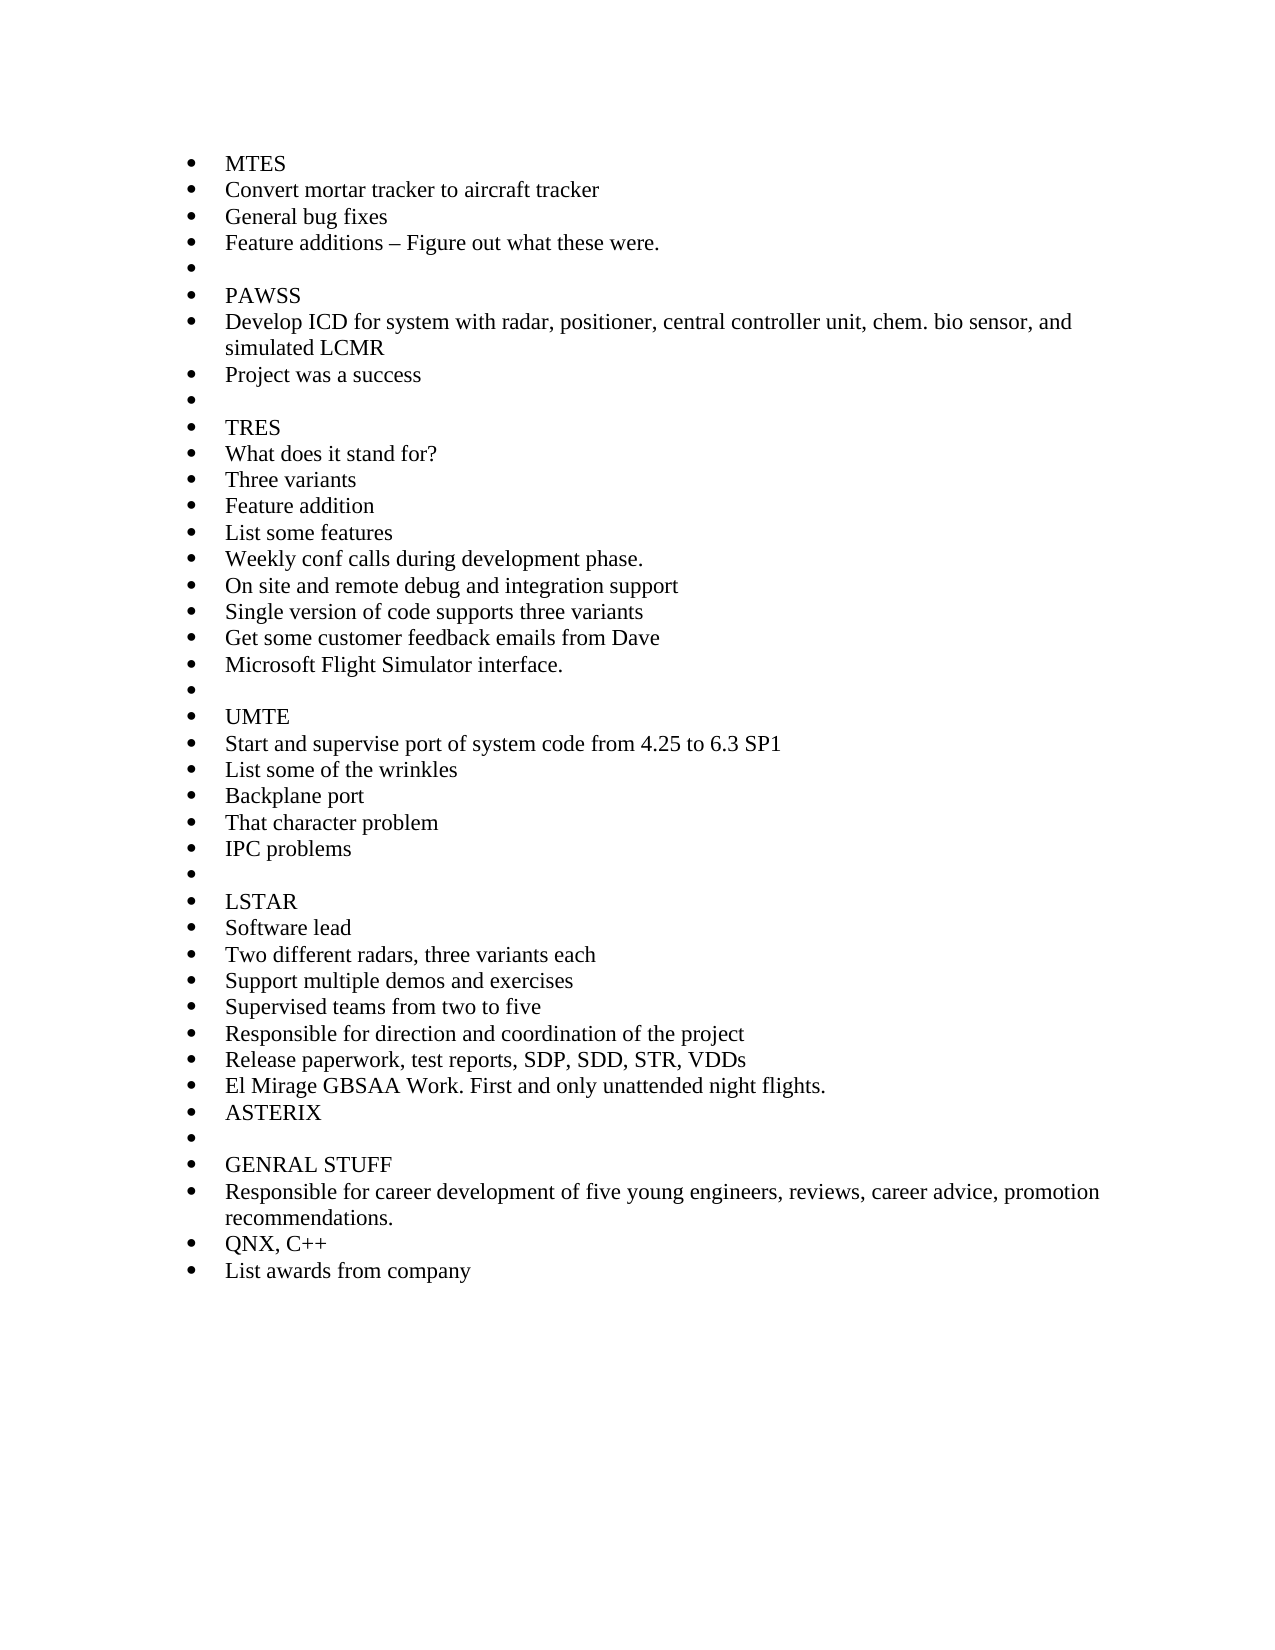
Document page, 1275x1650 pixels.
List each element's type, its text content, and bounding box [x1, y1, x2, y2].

list List some features [187, 519, 1125, 545]
list Weekly conf calls during development phase. [187, 545, 1125, 572]
list Two different radars, three variants each [187, 941, 1125, 967]
list Single version of code supports three variants [187, 598, 1125, 624]
list UMTE [187, 703, 1125, 730]
list El Mirage GBSAA Work. First and only unattended night flights. [187, 1072, 1125, 1099]
list Three variants [187, 466, 1125, 493]
list Responsible for career development of five young engineers, reviews, career advice, promotion recommendations. [187, 1178, 1125, 1231]
list QNX, C++ [187, 1231, 1125, 1257]
list Backplane port [187, 782, 1125, 809]
list Release paperwork, test reports, SDP, SDD, STR, VDDs [187, 1046, 1125, 1072]
list What does it stand for? [187, 440, 1125, 466]
list Support multiple demos and exercises [187, 967, 1125, 993]
list Feature additions – Figure out what these were. [187, 229, 1125, 255]
list ASTERIX [187, 1099, 1125, 1125]
list That character problem [187, 809, 1125, 835]
list List awards from company [187, 1257, 1125, 1283]
list GENRAL STUFF [187, 1151, 1125, 1178]
list Software lead [187, 914, 1125, 941]
list LSTAR [187, 888, 1125, 914]
list IPC problems [187, 835, 1125, 862]
list PAWSS [187, 282, 1125, 308]
list Responsible for direction and coordination of the project [187, 1020, 1125, 1046]
list MTES [187, 150, 1125, 176]
list Project was a success [187, 361, 1125, 387]
list Start and supervise port of system code from 4.25 to 6.3 SP1 [187, 730, 1125, 756]
list List some of the wrinkles [187, 756, 1125, 782]
list Feature addition [187, 493, 1125, 519]
list Convert mortar tracker to aircraft tracker [187, 176, 1125, 203]
list Microsoft Flight Simulator interface. [187, 651, 1125, 677]
list Develop ICD for system with radar, positioner, central controller unit, chem. bio sensor, and simulated LCMR [187, 308, 1125, 361]
list On site and remote debug and integration support [187, 572, 1125, 598]
list Supervised teams from two to five [187, 993, 1125, 1020]
list Get some customer feedback emails from Dave [187, 624, 1125, 651]
list TRES [187, 413, 1125, 440]
list General bug fixes [187, 203, 1125, 229]
